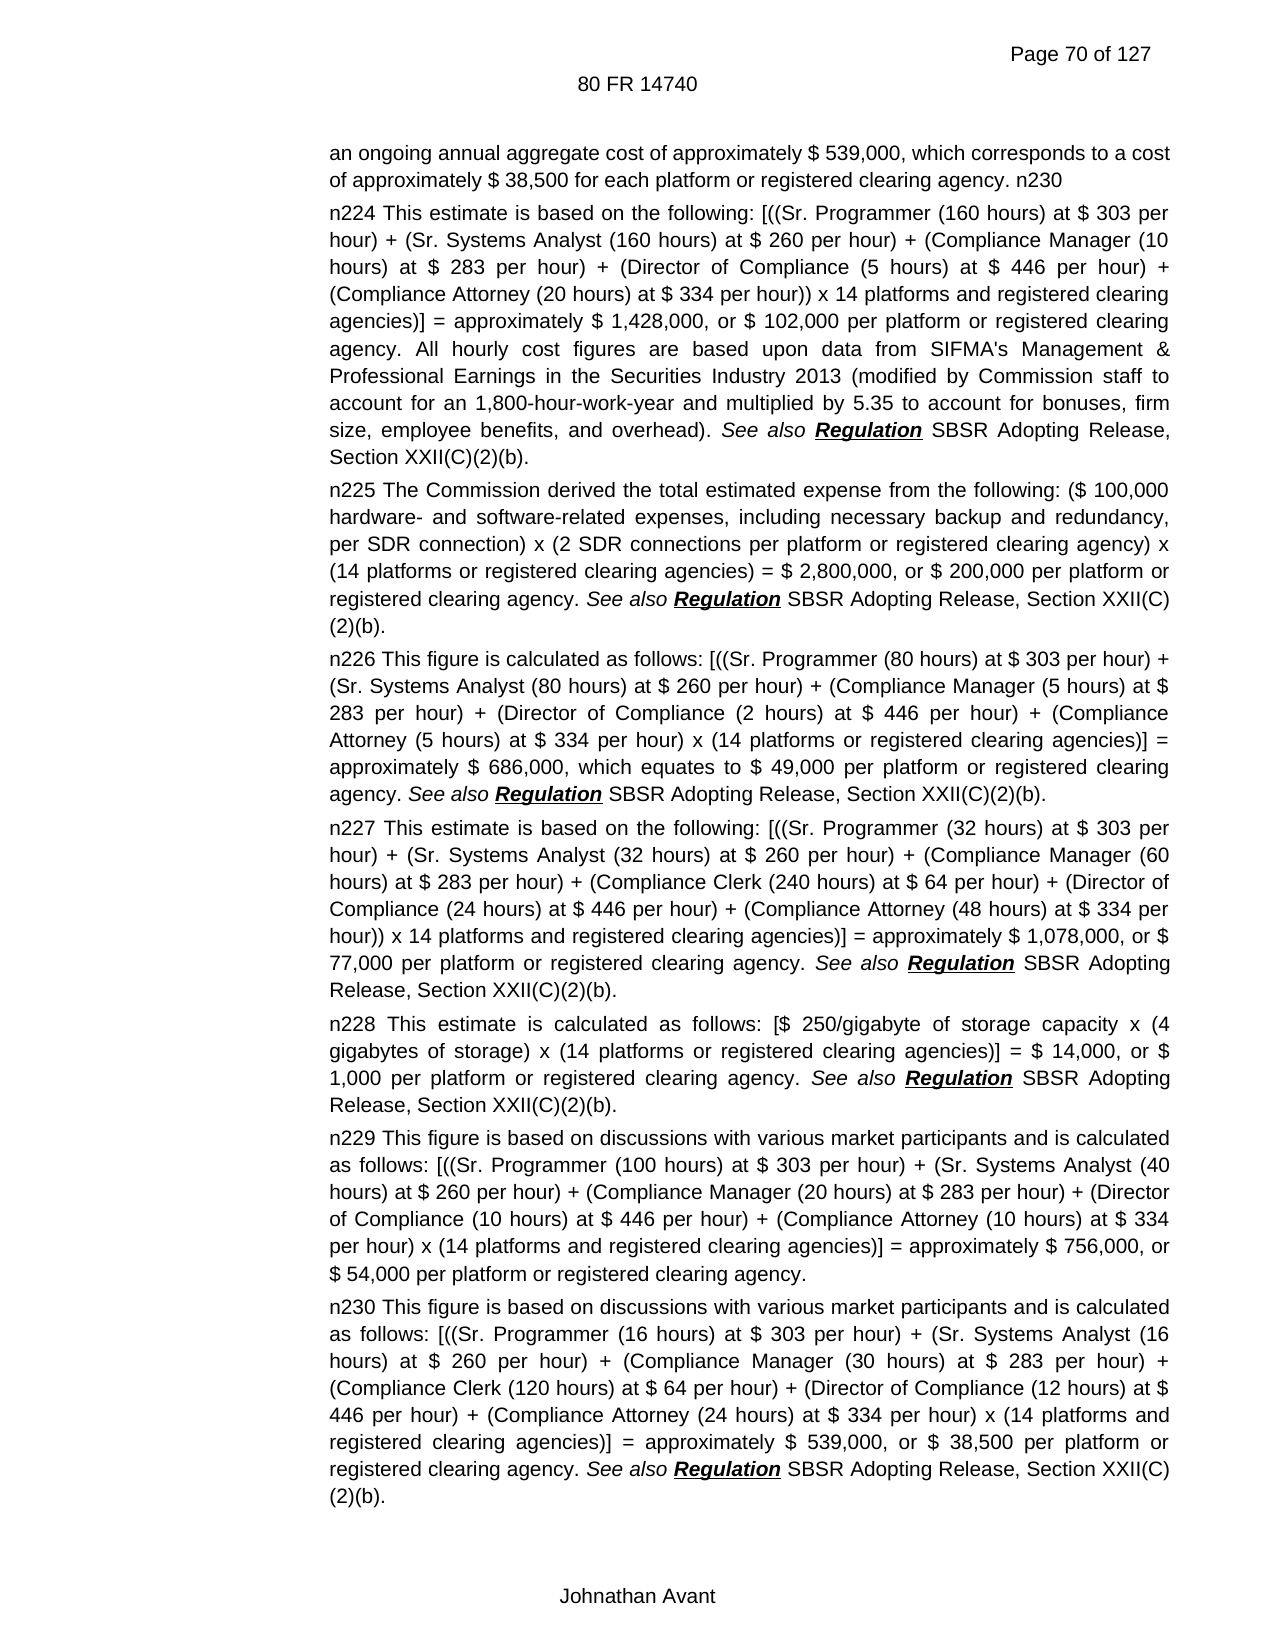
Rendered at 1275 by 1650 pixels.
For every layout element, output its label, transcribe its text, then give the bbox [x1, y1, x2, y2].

text n226 This figure is calculated as follows: [((Sr. Programmer (80 hours) at $ 303 per hour) + (Sr. Systems Analyst (80 hours) at $ 260 per hour) + (Compliance Manager (5 hours) at $ 283 per hour) + (Director of Compliance (2 hours) at $ 446 per hour) + (Compliance Attorney (5 hours) at $ 334 per hour) x (14 platforms or registered clearing agencies)] = approximately $ 686,000, which equates to $ 49,000 per platform or registered clearing agency. See also Regulation SBSR Adopting Release, Section XXII(C)(2)(b). [329, 644, 1171, 806]
text n224 This estimate is based on the following: [((Sr. Programmer (160 hours) at $ 303 per hour) + (Sr. Systems Analyst (160 hours) at $ 260 per hour) + (Compliance Manager (10 hours) at $ 283 per hour) + (Director of Compliance (5 hours) at $ 446 per hour) + (Compliance Attorney (20 hours) at $ 334 per hour)) x 14 platforms and registered clearing agencies)] = approximately $ 1,428,000, or $ 102,000 per platform or registered clearing agency. All hourly cost figures are based upon data from SIFMA's Management & Professional Earnings in the Securities Industry 2013 (modified by Commission staff to account for an 1,800-hour-work-year and multiplied by 5.35 to account for bonuses, firm size, employee benefits, and overhead). See also Regulation SBSR Adopting Release, Section XXII(C)(2)(b). [329, 198, 1171, 469]
text n227 This estimate is based on the following: [((Sr. Programmer (32 hours) at $ 303 per hour) + (Sr. Systems Analyst (32 hours) at $ 260 per hour) + (Compliance Manager (60 hours) at $ 283 per hour) + (Compliance Clerk (240 hours) at $ 64 per hour) + (Director of Compliance (24 hours) at $ 446 per hour) + (Compliance Attorney (48 hours) at $ 334 per hour)) x 14 platforms and registered clearing agencies)] = approximately $ 1,078,000, or $ 77,000 per platform or registered clearing agency. See also Regulation SBSR Adopting Release, Section XXII(C)(2)(b). [329, 812, 1171, 1002]
text n229 This figure is based on discussions with various market participants and is calculated as follows: [((Sr. Programmer (100 hours) at $ 303 per hour) + (Sr. Systems Analyst (40 hours) at $ 260 per hour) + (Compliance Manager (20 hours) at $ 283 per hour) + (Director of Compliance (10 hours) at $ 446 per hour) + (Compliance Attorney (10 hours) at $ 334 per hour) x (14 platforms and registered clearing agencies)] = approximately $ 756,000, or $ 54,000 per platform or registered clearing agency. [329, 1123, 1171, 1285]
text n230 This figure is based on discussions with various market participants and is calculated as follows: [((Sr. Programmer (16 hours) at $ 303 per hour) + (Sr. Systems Analyst (16 hours) at $ 260 per hour) + (Compliance Manager (30 hours) at $ 283 per hour) + (Compliance Clerk (120 hours) at $ 64 per hour) + (Director of Compliance (12 hours) at $ 446 per hour) + (Compliance Attorney (24 hours) at $ 334 per hour) x (14 platforms and registered clearing agencies)] = approximately $ 539,000, or $ 38,500 per platform or registered clearing agency. See also Regulation SBSR Adopting Release, Section XXII(C)(2)(b). [329, 1292, 1171, 1508]
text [329, 137, 1171, 192]
text n228 This estimate is calculated as follows: [$ 250/gigabyte of storage capacity x (4 gigabytes of storage) x (14 platforms or registered clearing agencies)] = $ 14,000, or $ 1,000 per platform or registered clearing agency. See also Regulation SBSR Adopting Release, Section XXII(C)(2)(b). [329, 1008, 1171, 1117]
text n225 The Commission derived the total estimated expense from the following: ($ 100,000 hardware- and software-related expenses, including necessary backup and redundancy, per SDR connection) x (2 SDR connections per platform or registered clearing agency) x (14 platforms or registered clearing agencies) = $ 2,800,000, or $ 200,000 per platform or registered clearing agency. See also Regulation SBSR Adopting Release, Section XXII(C)(2)(b). [329, 475, 1171, 637]
